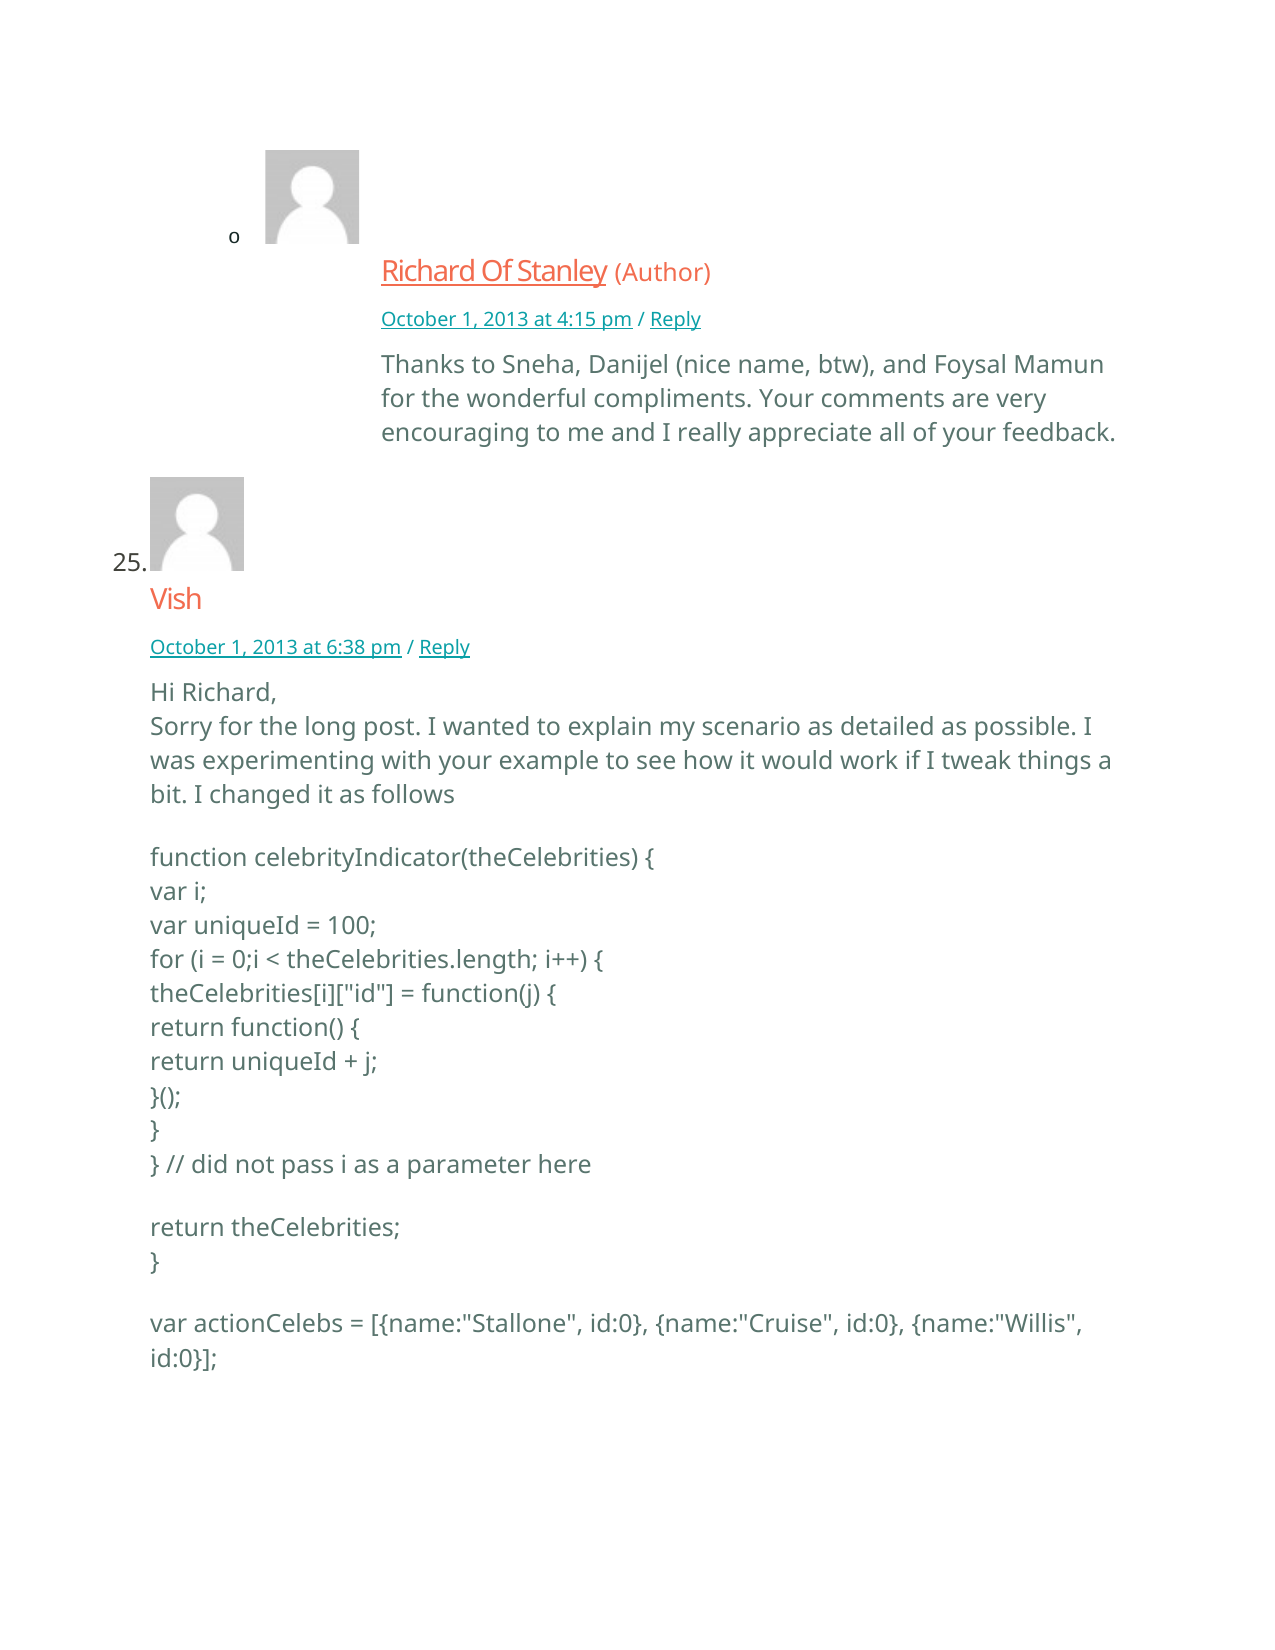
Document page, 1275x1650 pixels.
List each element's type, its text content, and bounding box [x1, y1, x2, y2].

picture [265, 150, 360, 244]
text October 1, 2013 at 6:38 pm / Reply [150, 625, 1125, 660]
text return theCelebrities; } [150, 1209, 1125, 1277]
picture [150, 477, 244, 571]
text function celebrityIndicator(theCelebrities) { var i; var uniqueId = 100; for (i = 0;i < theCelebrities.length; i++) { theCelebrities[i]["id"] = function(j) { return function() { return uniqueId + j; }(); } } // did not pass i as a parameter here [150, 840, 1125, 1180]
text October 1, 2013 at 4:15 pm / Reply [381, 297, 1125, 332]
text Thanks to Sneha, Danijel (nice name, btw), and Foysal Mamun for the wonderful compliments. Your comments are very encouraging to me and I really appreciate all of your feedback. [381, 346, 1125, 448]
text Vish [150, 578, 1125, 618]
text Richard Of Stanley (Author) [381, 250, 1125, 290]
text Hi Richard, Sorry for the long post. I wanted to explain my scenario as detailed as possible. I was experimenting with your example to see how it would work if I tweak things a bit. I changed it as follows [150, 674, 1125, 811]
text var actionCelebs = [{name:"Stallone", id:0}, {name:"Cruise", id:0}, {name:"Willis", id:0}]; [150, 1306, 1125, 1374]
